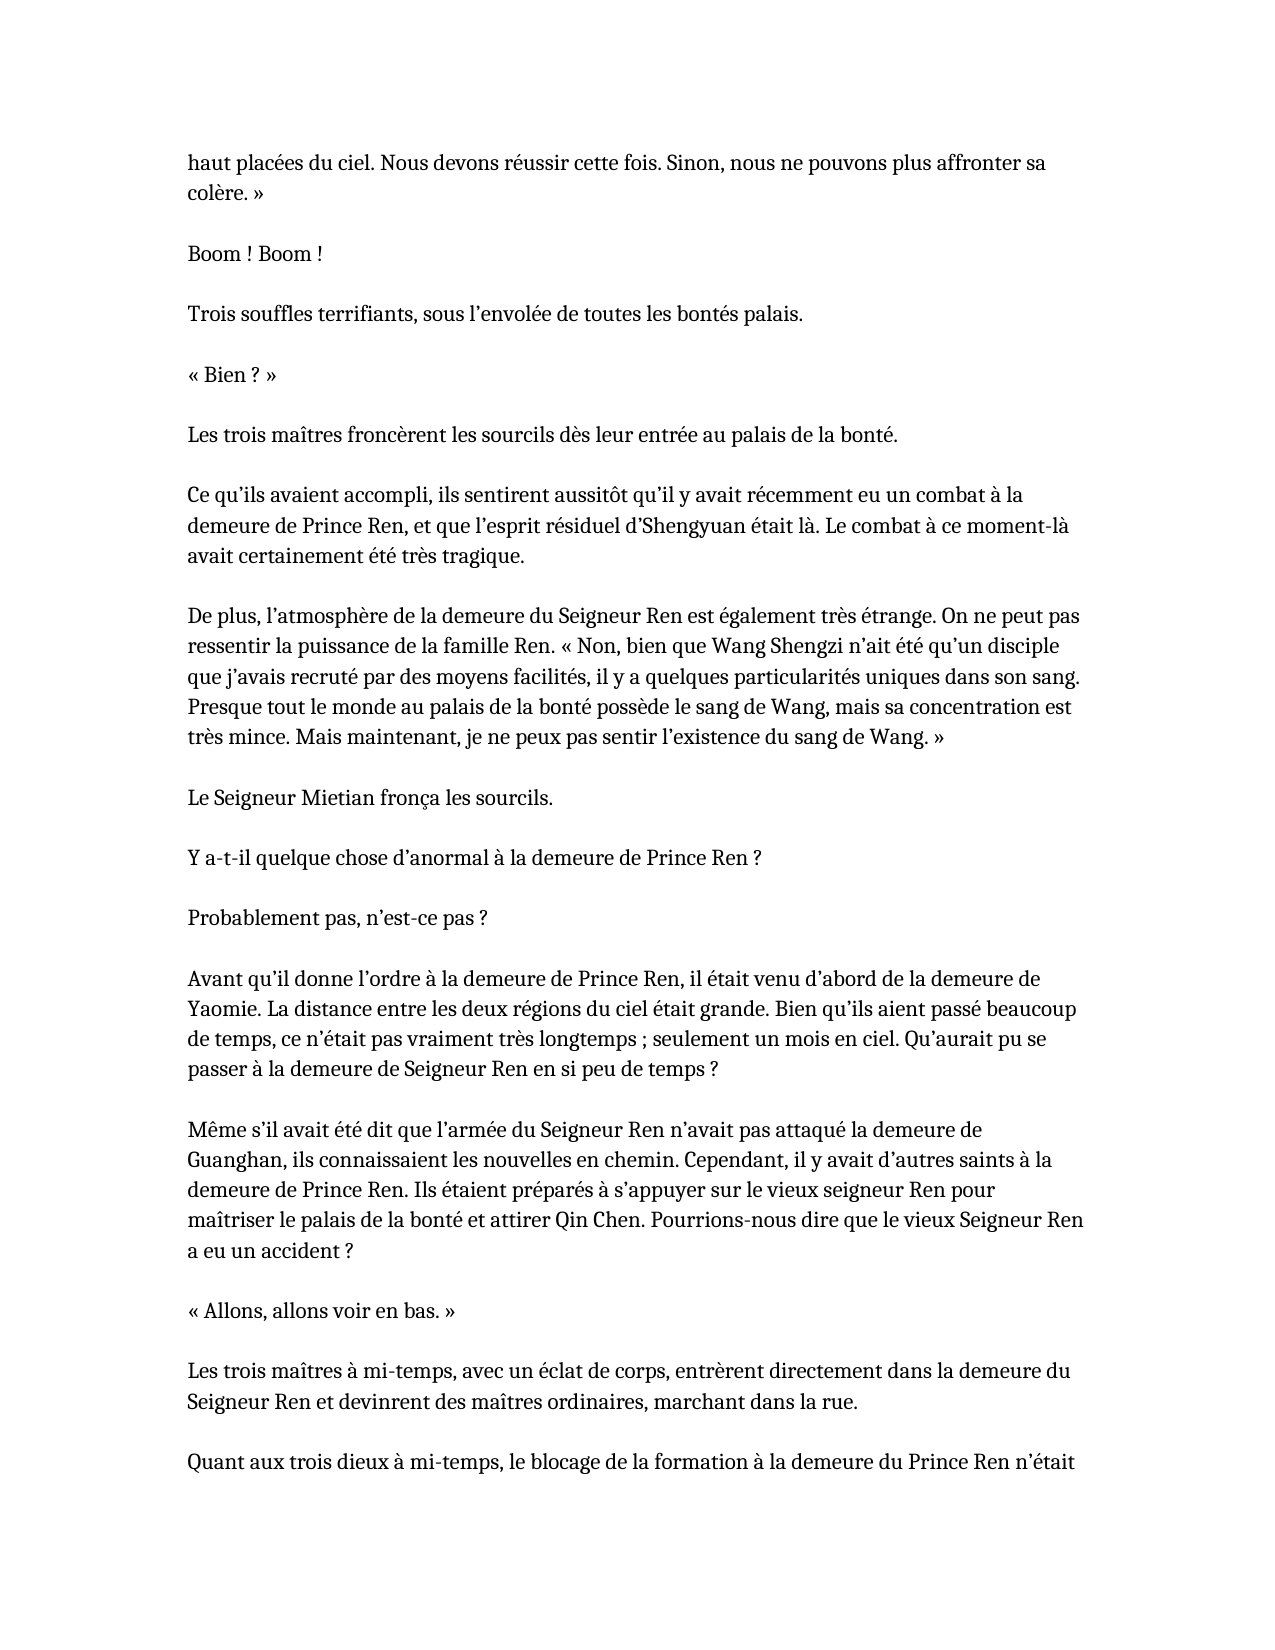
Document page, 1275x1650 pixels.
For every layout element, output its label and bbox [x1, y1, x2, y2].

text [187, 150, 1087, 1475]
